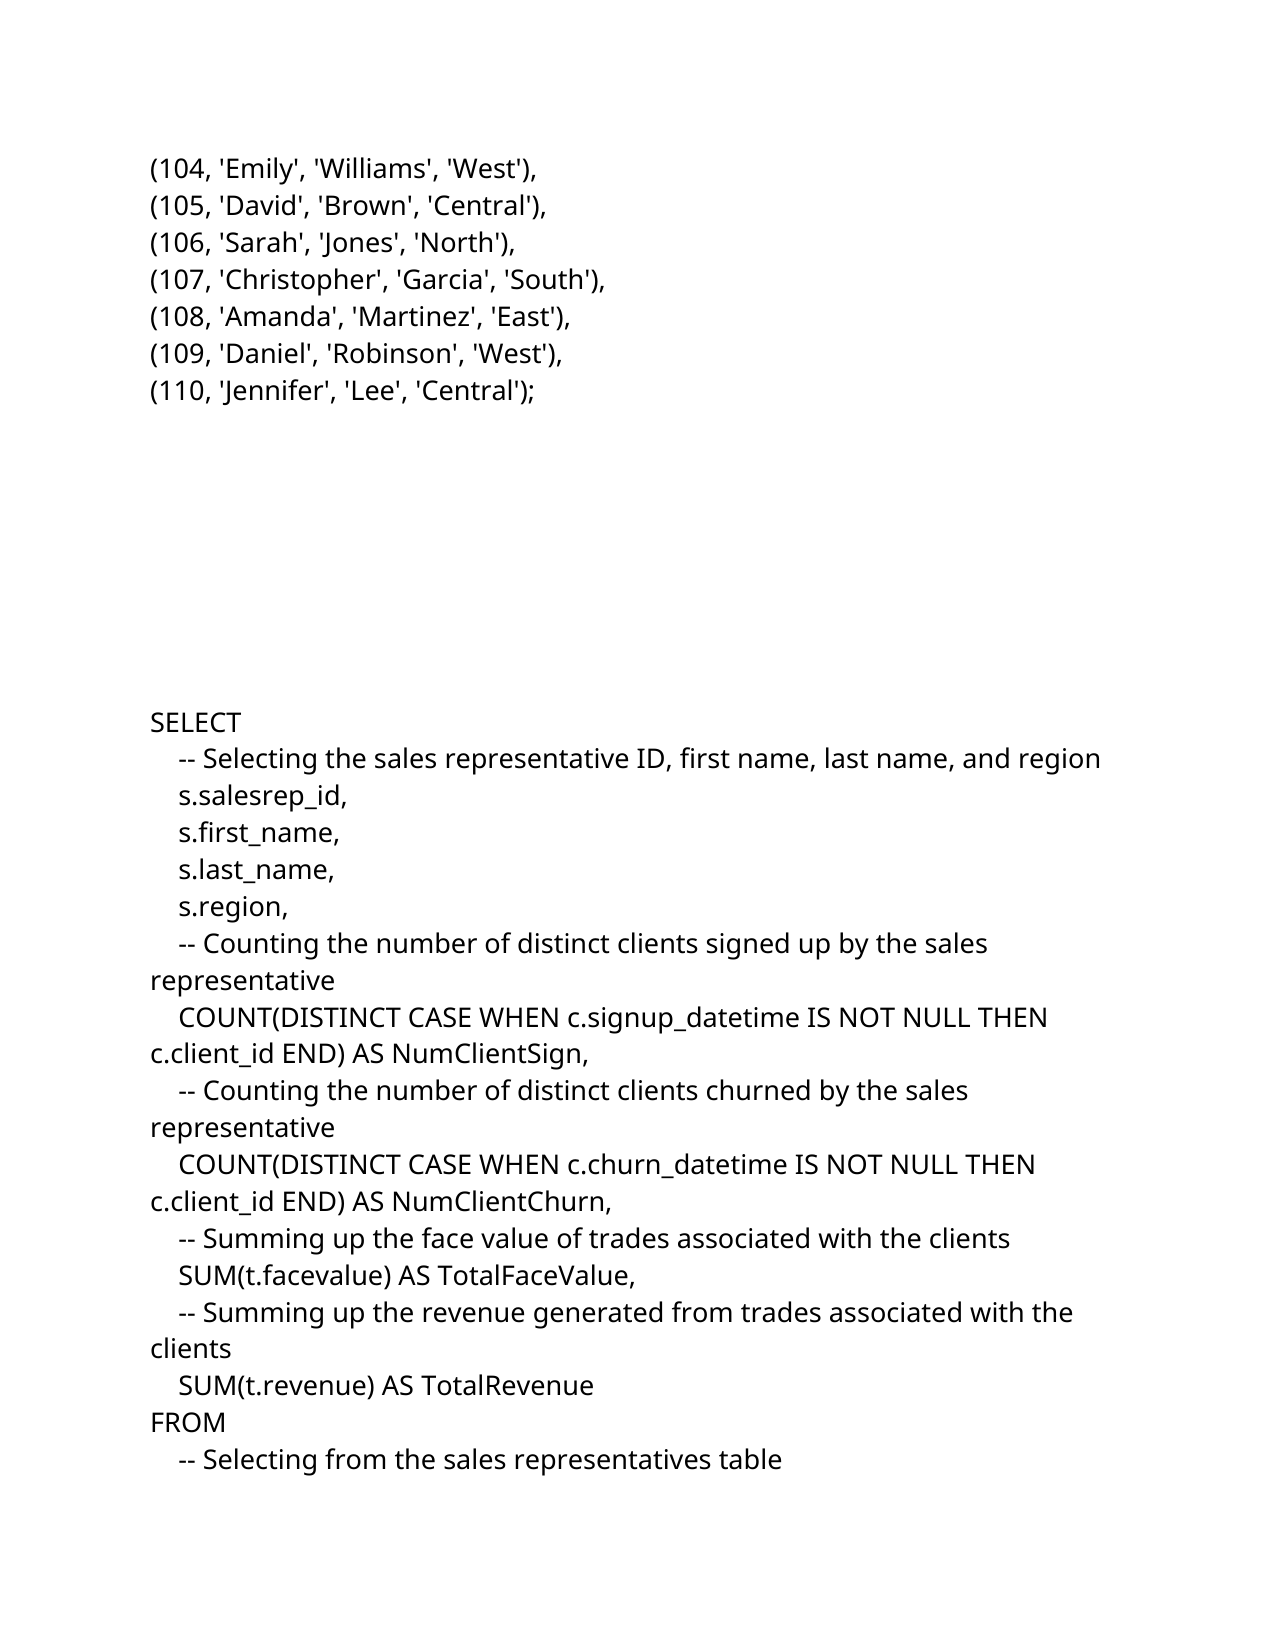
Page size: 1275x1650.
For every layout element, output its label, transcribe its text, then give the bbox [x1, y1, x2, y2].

text FROM [150, 1404, 1125, 1441]
text SUM(t.revenue) AS TotalRevenue [150, 1367, 1125, 1404]
text -- Summing up the face value of trades associated with the clients [150, 1219, 1125, 1256]
text (104, 'Emily', 'Williams', 'West'), [150, 150, 1125, 187]
text s.first_name, [150, 814, 1125, 851]
text (110, 'Jennifer', 'Lee', 'Central'); [150, 371, 1125, 408]
text s.last_name, [150, 851, 1125, 887]
text -- Counting the number of distinct clients signed up by the sales representative [150, 924, 1125, 998]
text COUNT(DISTINCT CASE WHEN c.signup_datetime IS NOT NULL THEN c.client_id END) AS NumClientSign, [150, 998, 1125, 1072]
text (109, 'Daniel', 'Robinson', 'West'), [150, 334, 1125, 371]
text (105, 'David', 'Brown', 'Central'), [150, 187, 1125, 224]
text s.salesrep_id, [150, 777, 1125, 814]
text COUNT(DISTINCT CASE WHEN c.churn_datetime IS NOT NULL THEN c.client_id END) AS NumClientChurn, [150, 1146, 1125, 1219]
text s.region, [150, 887, 1125, 924]
text -- Counting the number of distinct clients churned by the sales representative [150, 1072, 1125, 1146]
text SUM(t.facevalue) AS TotalFaceValue, [150, 1256, 1125, 1293]
text SELECT [150, 703, 1125, 740]
text -- Summing up the revenue generated from trades associated with the clients [150, 1293, 1125, 1367]
text (106, 'Sarah', 'Jones', 'North'), [150, 224, 1125, 261]
text (108, 'Amanda', 'Martinez', 'East'), [150, 297, 1125, 334]
text -- Selecting from the sales representatives table [150, 1441, 1125, 1477]
text -- Selecting the sales representative ID, first name, last name, and region [150, 740, 1125, 777]
text (107, 'Christopher', 'Garcia', 'South'), [150, 261, 1125, 297]
